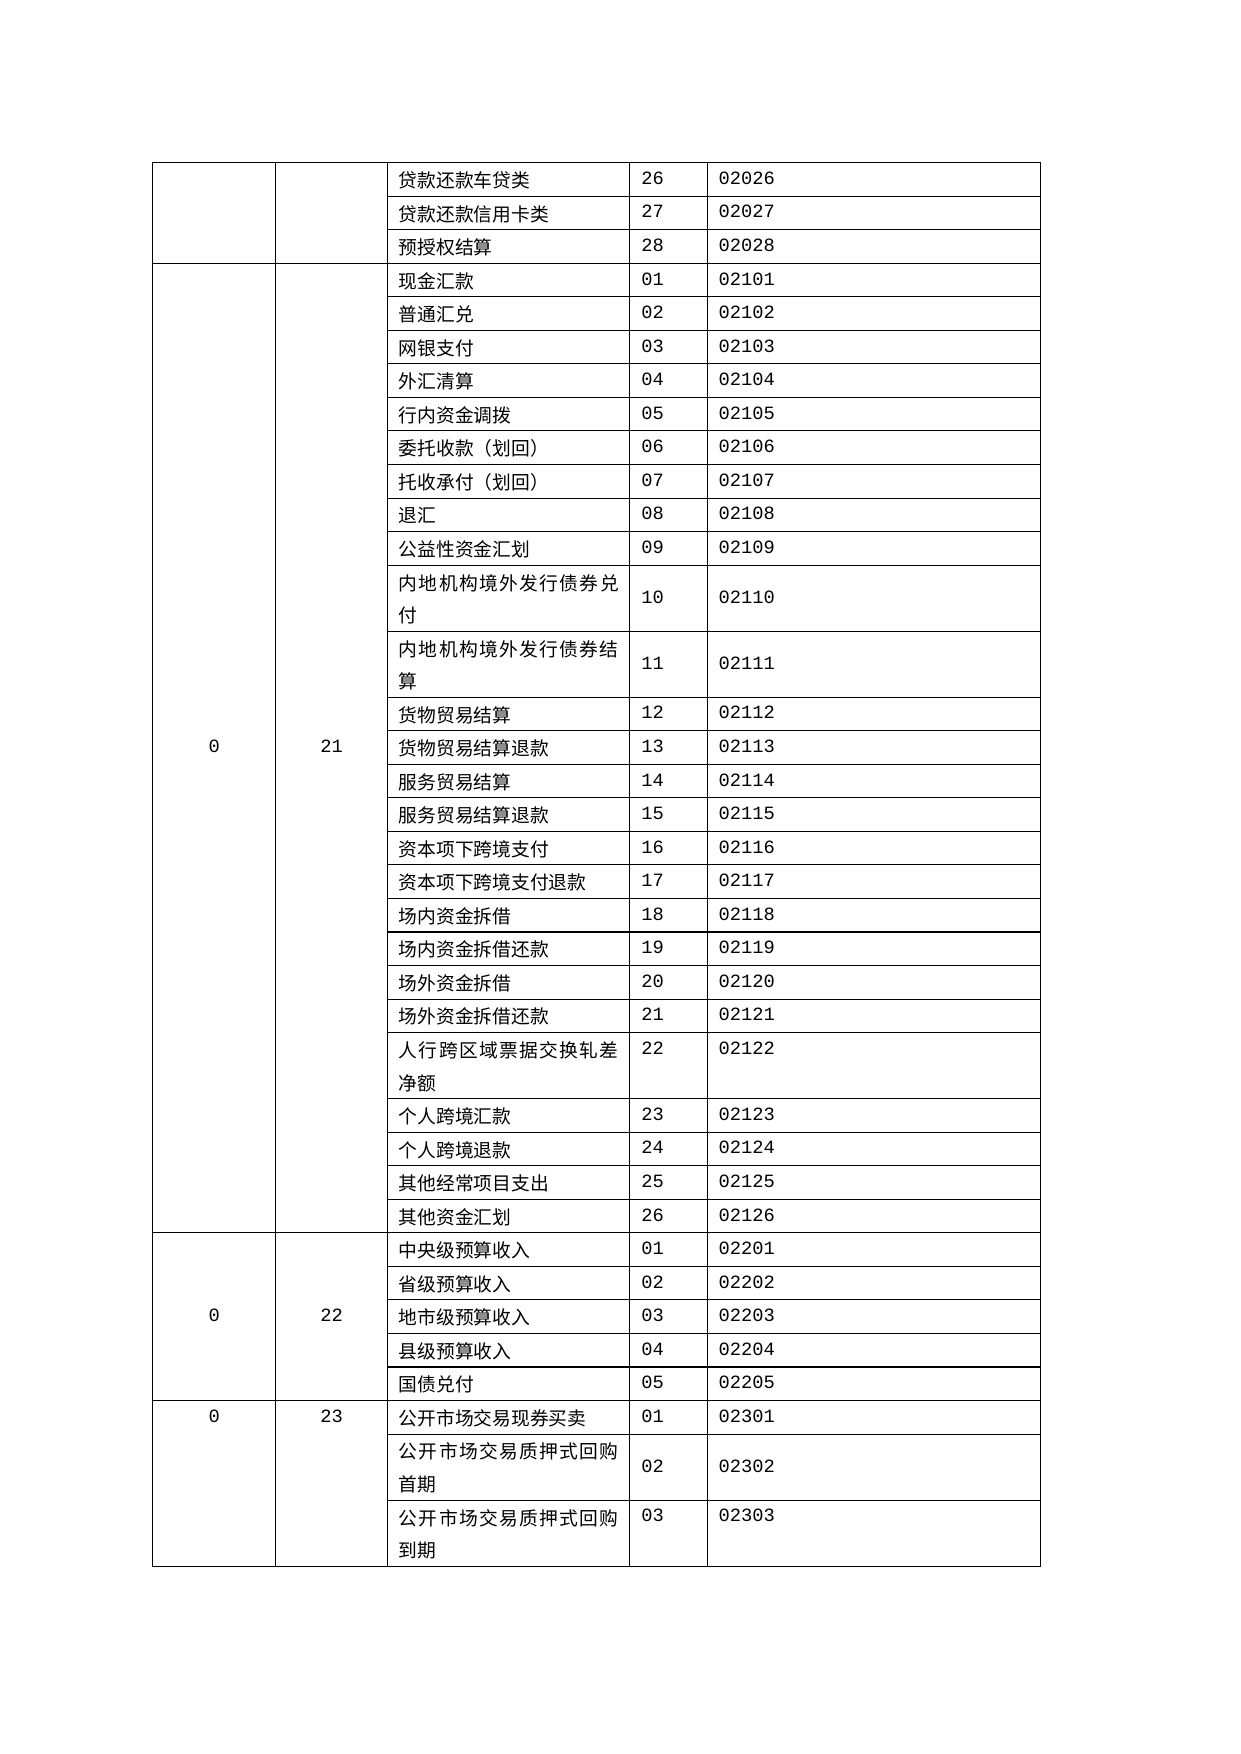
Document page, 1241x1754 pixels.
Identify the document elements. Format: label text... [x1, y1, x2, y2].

table_cell 服务贸易结算 [388, 765, 629, 797]
table_cell 02126 [708, 1200, 1040, 1232]
table_cell 托收承付（划回） [388, 465, 629, 497]
table_cell 0 [153, 1401, 275, 1566]
table_cell 02202 [708, 1267, 1040, 1299]
table_cell 县级预算收入 [388, 1334, 629, 1366]
table_cell 公益性资金汇划 [388, 532, 629, 564]
table_cell 现金汇款 [388, 264, 629, 296]
table_cell 场外资金拆借还款 [388, 1000, 629, 1032]
table_cell 省级预算收入 [388, 1267, 629, 1299]
table_cell 0 [153, 1233, 275, 1400]
table_cell 中央级预算收入 [388, 1233, 629, 1266]
table_cell 场内资金拆借 [388, 899, 629, 931]
table_cell 资本项下跨境支付 [388, 832, 629, 864]
table_cell 06 [630, 431, 707, 464]
table_cell 18 [630, 899, 707, 931]
table_cell 02 [630, 297, 707, 330]
table_cell 02119 [708, 933, 1040, 965]
table_cell 26 [630, 163, 707, 196]
table_cell 02203 [708, 1300, 1040, 1333]
table_cell 02109 [708, 532, 1040, 564]
table_cell 个人跨境退款 [388, 1133, 629, 1165]
table_cell 02111 [708, 632, 1040, 697]
table_cell 21 [630, 1000, 707, 1032]
table_cell 退汇 [388, 499, 629, 531]
table_cell 货物贸易结算 [388, 698, 629, 730]
table_cell 02107 [708, 465, 1040, 497]
table_cell 22 [276, 1233, 387, 1400]
table_cell 03 [630, 1300, 707, 1333]
table_cell 02104 [708, 364, 1040, 397]
table_cell 17 [630, 865, 707, 898]
table_cell 02117 [708, 865, 1040, 898]
table_cell 02124 [708, 1133, 1040, 1165]
table_cell 贷款还款车贷类 [388, 163, 629, 196]
table_cell 01 [630, 264, 707, 296]
table_cell 02 [630, 1435, 707, 1499]
table_cell 人行跨区域票据交换轧差净额 [388, 1033, 629, 1098]
table_cell 02115 [708, 798, 1040, 831]
table_cell 02114 [708, 765, 1040, 797]
table_cell 内地机构境外发行债券结算 [388, 632, 629, 697]
table_cell 外汇清算 [388, 364, 629, 397]
table_cell 16 [630, 832, 707, 864]
table_cell 03 [630, 1501, 707, 1566]
table_cell 15 [630, 798, 707, 831]
table_cell 23 [276, 1401, 387, 1566]
table_cell 02118 [708, 899, 1040, 931]
table_cell 02116 [708, 832, 1040, 864]
table_cell 01 [630, 1233, 707, 1266]
table_cell 服务贸易结算退款 [388, 798, 629, 831]
table_cell 02205 [708, 1368, 1040, 1400]
table_cell 26 [630, 1200, 707, 1232]
table_cell 02026 [708, 163, 1040, 196]
table_cell 21 [276, 264, 387, 1232]
table_cell 23 [630, 1099, 707, 1132]
table_cell 内地机构境外发行债券兑付 [388, 566, 629, 631]
table_cell 02105 [708, 398, 1040, 430]
table_cell 02121 [708, 1000, 1040, 1032]
table_cell 02103 [708, 331, 1040, 363]
table_cell 02113 [708, 731, 1040, 764]
table_cell 02201 [708, 1233, 1040, 1266]
table_cell 19 [630, 933, 707, 965]
table_cell 07 [630, 465, 707, 497]
table_cell 11 [630, 632, 707, 697]
table_cell 13 [630, 731, 707, 764]
table_cell 公开市场交易现券买卖 [388, 1401, 629, 1433]
table_cell 02120 [708, 966, 1040, 998]
table_cell 02122 [708, 1033, 1040, 1098]
table_cell 地市级预算收入 [388, 1300, 629, 1333]
table_cell 02108 [708, 499, 1040, 531]
table_cell 网银支付 [388, 331, 629, 363]
table_cell 02106 [708, 431, 1040, 464]
table_cell 资本项下跨境支付退款 [388, 865, 629, 898]
table_cell 02112 [708, 698, 1040, 730]
table_cell 02102 [708, 297, 1040, 330]
table_cell 其他经常项目支出 [388, 1166, 629, 1199]
table_cell 02101 [708, 264, 1040, 296]
table_cell 02125 [708, 1166, 1040, 1199]
table_cell 0 [153, 264, 275, 1232]
table_cell 公开市场交易质押式回购到期 [388, 1501, 629, 1566]
table_cell 02303 [708, 1501, 1040, 1566]
table_cell 贷款还款信用卡类 [388, 197, 629, 229]
table_cell 05 [630, 1368, 707, 1400]
table_cell 28 [630, 230, 707, 263]
table_cell 24 [630, 1133, 707, 1165]
table_cell 委托收款（划回） [388, 431, 629, 464]
table_cell 04 [630, 1334, 707, 1366]
table_cell 20 [630, 966, 707, 998]
table_cell 其他资金汇划 [388, 1200, 629, 1232]
table_cell 公开市场交易质押式回购首期 [388, 1435, 629, 1499]
table_cell 02123 [708, 1099, 1040, 1132]
table_cell 14 [630, 765, 707, 797]
table_cell 02204 [708, 1334, 1040, 1366]
table_cell 10 [630, 566, 707, 631]
table_cell 08 [630, 499, 707, 531]
table_cell 22 [630, 1033, 707, 1098]
table_cell 国债兑付 [388, 1368, 629, 1400]
table_cell 场内资金拆借还款 [388, 933, 629, 965]
table_cell 05 [630, 398, 707, 430]
table_cell 03 [630, 331, 707, 363]
table_cell 02110 [708, 566, 1040, 631]
table_cell 02 [630, 1267, 707, 1299]
table_cell 27 [630, 197, 707, 229]
table_cell 02301 [708, 1401, 1040, 1433]
table_cell 行内资金调拨 [388, 398, 629, 430]
table_cell 个人跨境汇款 [388, 1099, 629, 1132]
table_cell 02028 [708, 230, 1040, 263]
table_cell 02027 [708, 197, 1040, 229]
table_cell 04 [630, 364, 707, 397]
table_cell 场外资金拆借 [388, 966, 629, 998]
table_cell 25 [630, 1166, 707, 1199]
table_cell 预授权结算 [388, 230, 629, 263]
table_cell 02302 [708, 1435, 1040, 1499]
table_cell 12 [630, 698, 707, 730]
table_cell 01 [630, 1401, 707, 1433]
table_cell 货物贸易结算退款 [388, 731, 629, 764]
table_cell 普通汇兑 [388, 297, 629, 330]
table_cell 09 [630, 532, 707, 564]
